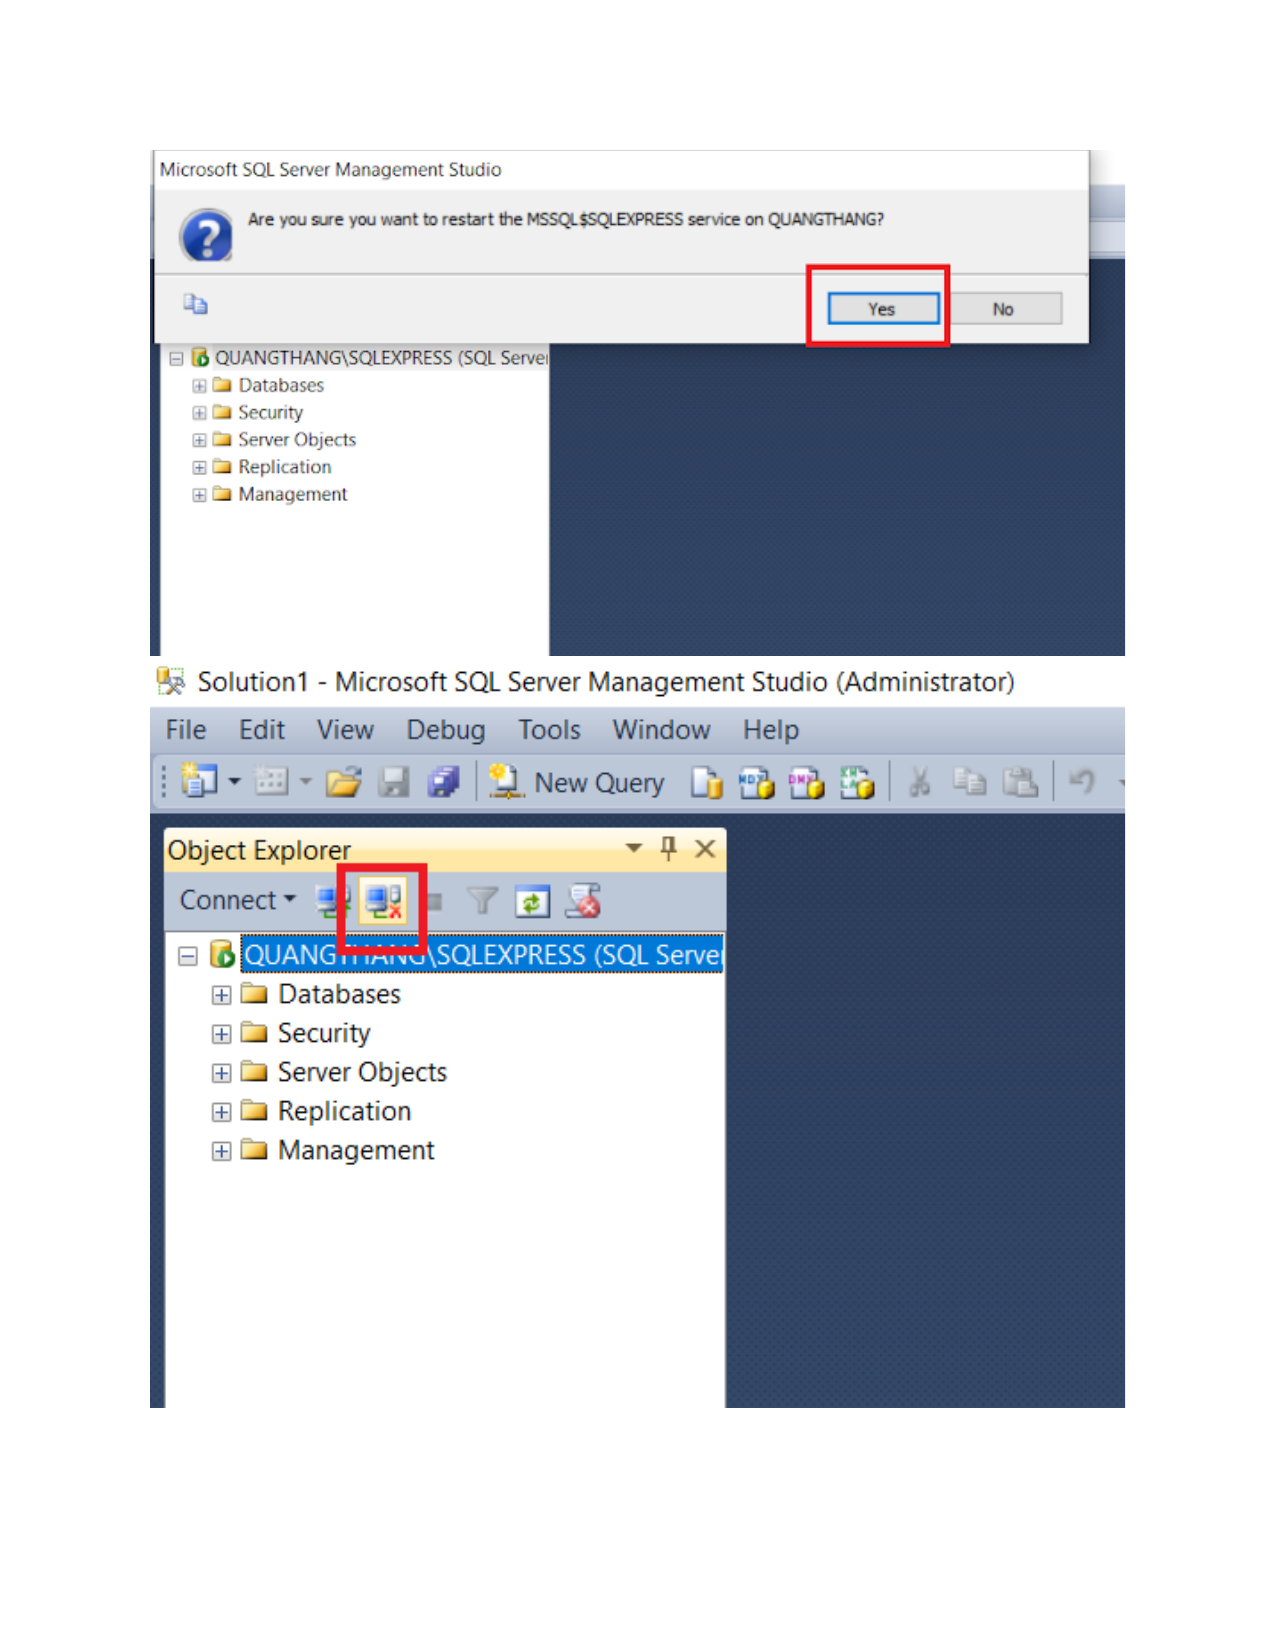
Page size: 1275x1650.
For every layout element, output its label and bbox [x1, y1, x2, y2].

picture [150, 150, 1125, 1408]
